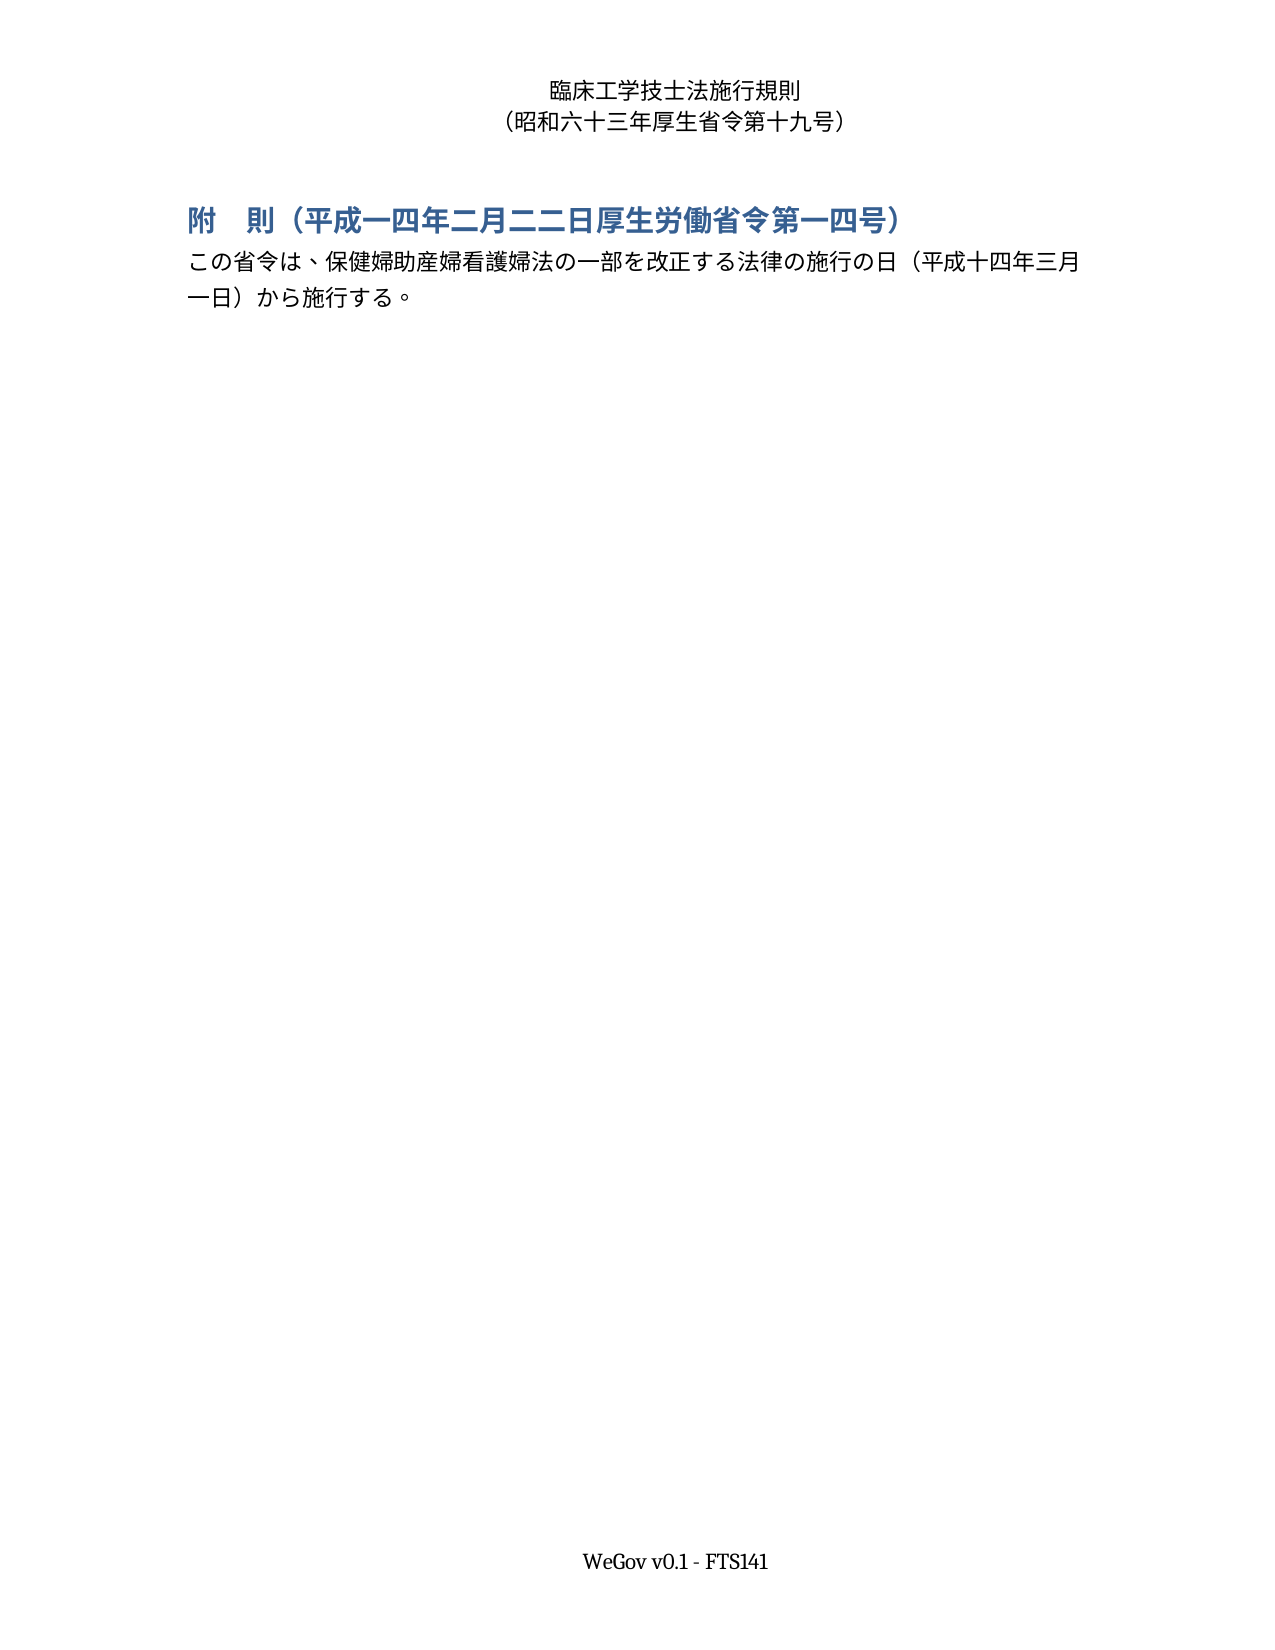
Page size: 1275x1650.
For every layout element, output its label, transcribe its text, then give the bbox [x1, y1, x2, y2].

subtitle 附 則（平成一四年二月二二日厚生労働省令第一四号） [187, 200, 1087, 240]
text この省令は、保健婦助産婦看護婦法の一部を改正する法律の施行の日（平成十四年三月一日）から施行する。 [187, 246, 1087, 313]
